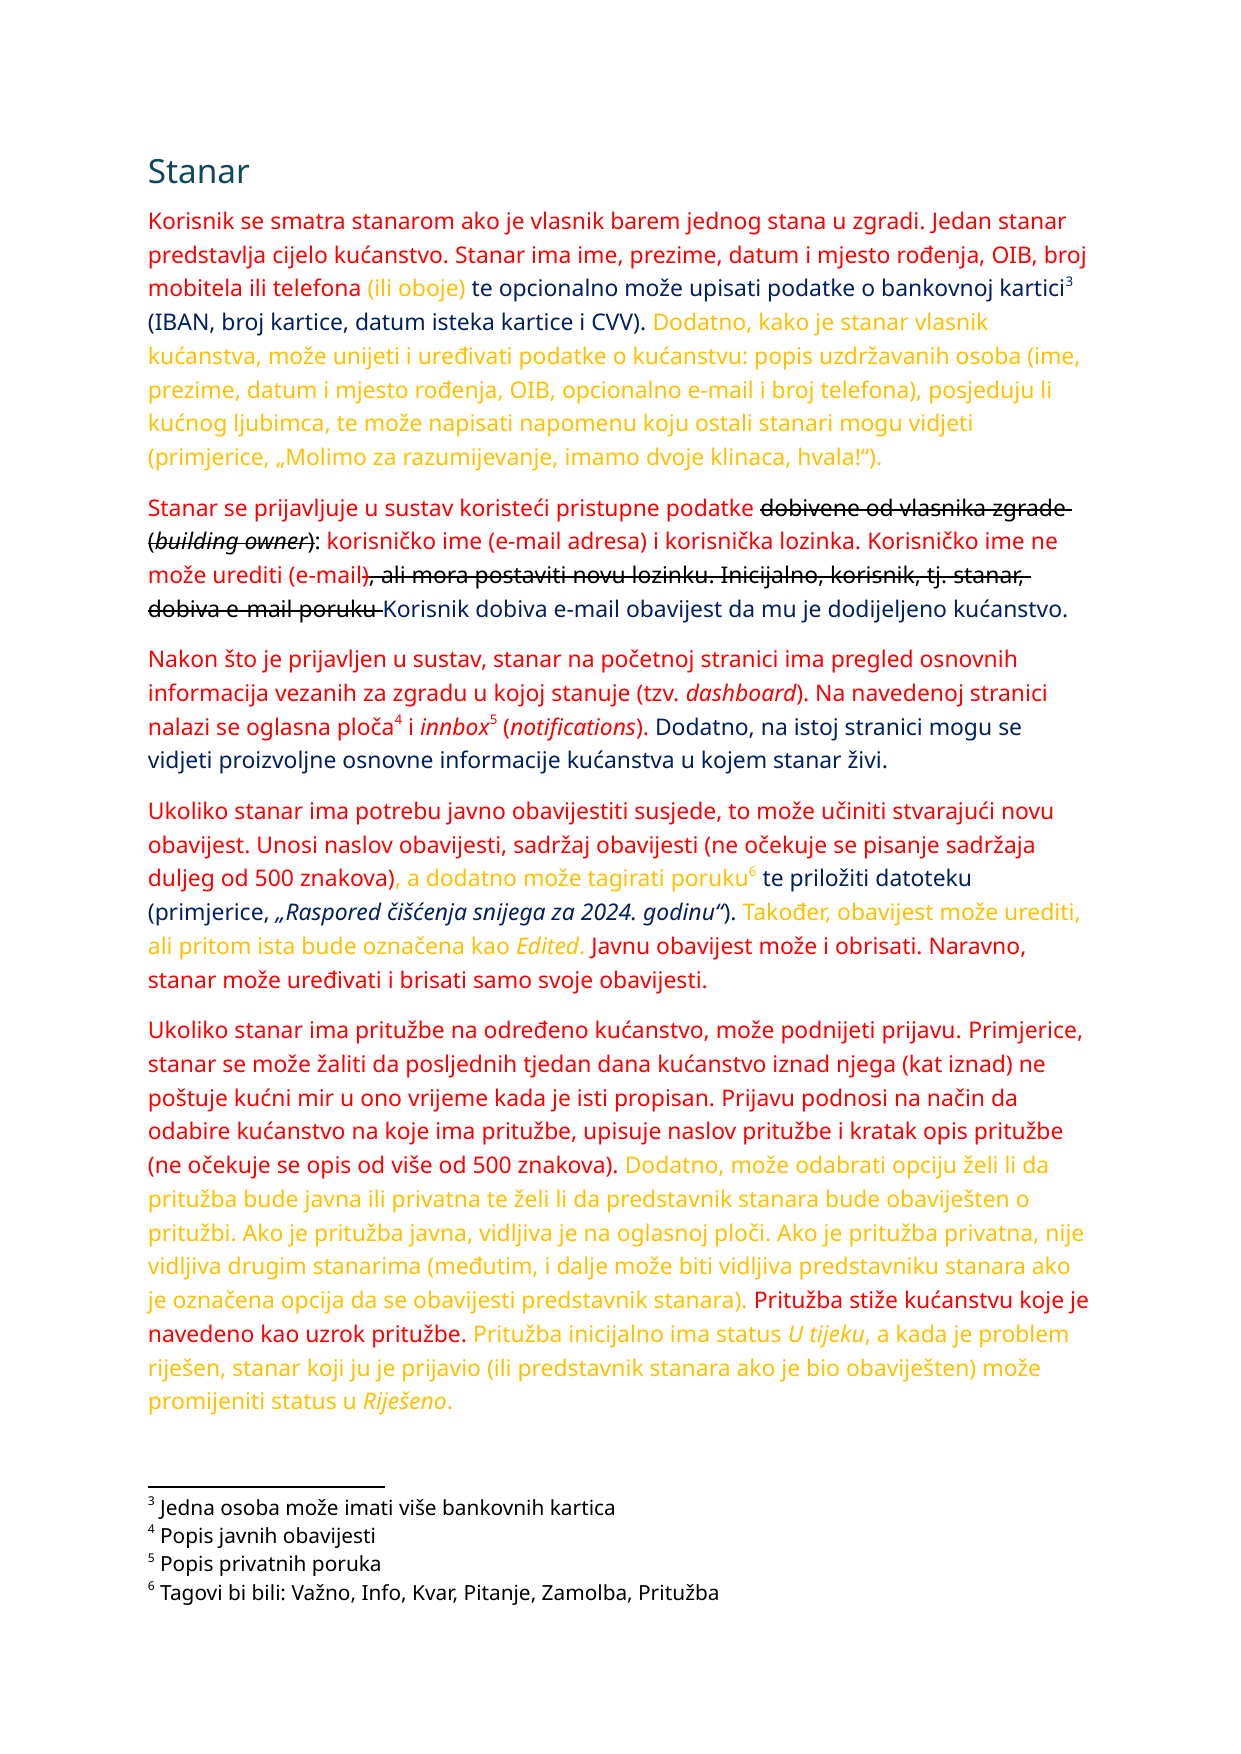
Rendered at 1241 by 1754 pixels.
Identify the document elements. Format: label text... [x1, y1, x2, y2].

subtitle Stanar [148, 148, 1093, 193]
text Nakon što je prijavljen u sustav, stanar na početnoj stranici ima pregled osnovnih informacija vezanih za zgradu u kojoj stanuje (tzv. dashboard). Na navedenoj stranici nalazi se oglasna ploča i innbox (notifications). Dodatno, na istoj stranici mogu se vidjeti proizvoljne osnovne informacije kućanstva u kojem stanar živi. [148, 643, 1093, 776]
text Ukoliko stanar ima pritužbe na određeno kućanstvo, može podnijeti prijavu. Primjerice, stanar se može žaliti da posljednih tjedan dana kućanstvo iznad njega (kat iznad) ne poštuje kućni mir u ono vrijeme kada je isti propisan. Prijavu podnosi na način da odabire kućanstvo na koje ima pritužbe, upisuje naslov pritužbe i kratak opis pritužbe (ne očekuje se opis od više od 500 znakova). Dodatno, može odabrati opciju želi li da pritužba bude javna ili privatna te želi li da predstavnik stanara bude obaviješten o pritužbi. Ako je pritužba javna, vidljiva je na oglasnoj ploči. Ako je pritužba privatna, nije vidljiva drugim stanarima (međutim, i dalje može biti vidljiva predstavniku stanara ako je označena opcija da se obavijesti predstavnik stanara). Pritužba stiže kućanstvu koje je navedeno kao uzrok pritužbe. Pritužba inicijalno ima status U tijeku, a kada je problem riješen, stanar koji ju je prijavio (ili predstavnik stanara ako je bio obaviješten) može promijeniti status u Riješeno. [148, 1014, 1093, 1417]
text Stanar se prijavljuje u sustav koristeći pristupne podatke dobivene od vlasnika zgrade (building owner): korisničko ime (e-mail adresa) i korisnička lozinka. Korisničko ime ne može urediti (e-mail), ali mora postaviti novu lozinku. Inicijalno, korisnik, tj. stanar, dobiva e-mail poruku Korisnik dobiva e-mail obavijest da mu je dodijeljeno kućanstvo. [148, 492, 1093, 624]
text Korisnik se smatra stanarom ako je vlasnik barem jednog stana u zgradi. Jedan stanar predstavlja cijelo kućanstvo. Stanar ima ime, prezime, datum i mjesto rođenja, OIB, broj mobitela ili telefona (ili oboje) te opcionalno može upisati podatke o bankovnoj kartici (IBAN, broj kartice, datum isteka kartice i CVV). Dodatno, kako je stanar vlasnik kućanstva, može unijeti i uređivati podatke o kućanstvu: popis uzdržavanih osoba (ime, prezime, datum i mjesto rođenja, OIB, opcionalno e-mail i broj telefona), posjeduju li kućnog ljubimca, te može napisati napomenu koju ostali stanari mogu vidjeti (primjerice, „Molimo za razumijevanje, imamo dvoje klinaca, hvala!“). [148, 205, 1093, 472]
text Ukoliko stanar ima potrebu javno obavijestiti susjede, to može učiniti stvarajući novu obavijest. Unosi naslov obavijesti, sadržaj obavijesti (ne očekuje se pisanje sadržaja duljeg od 500 znakova), a dodatno može tagirati poruku te priložiti datoteku (primjerice, „Raspored čišćenja snijega za 2024. godinu“). Također, obavijest može urediti, ali pritom ista bude označena kao Edited. Javnu obavijest može i obrisati. Naravno, stanar može uređivati i brisati samo svoje obavijesti. [148, 795, 1093, 995]
